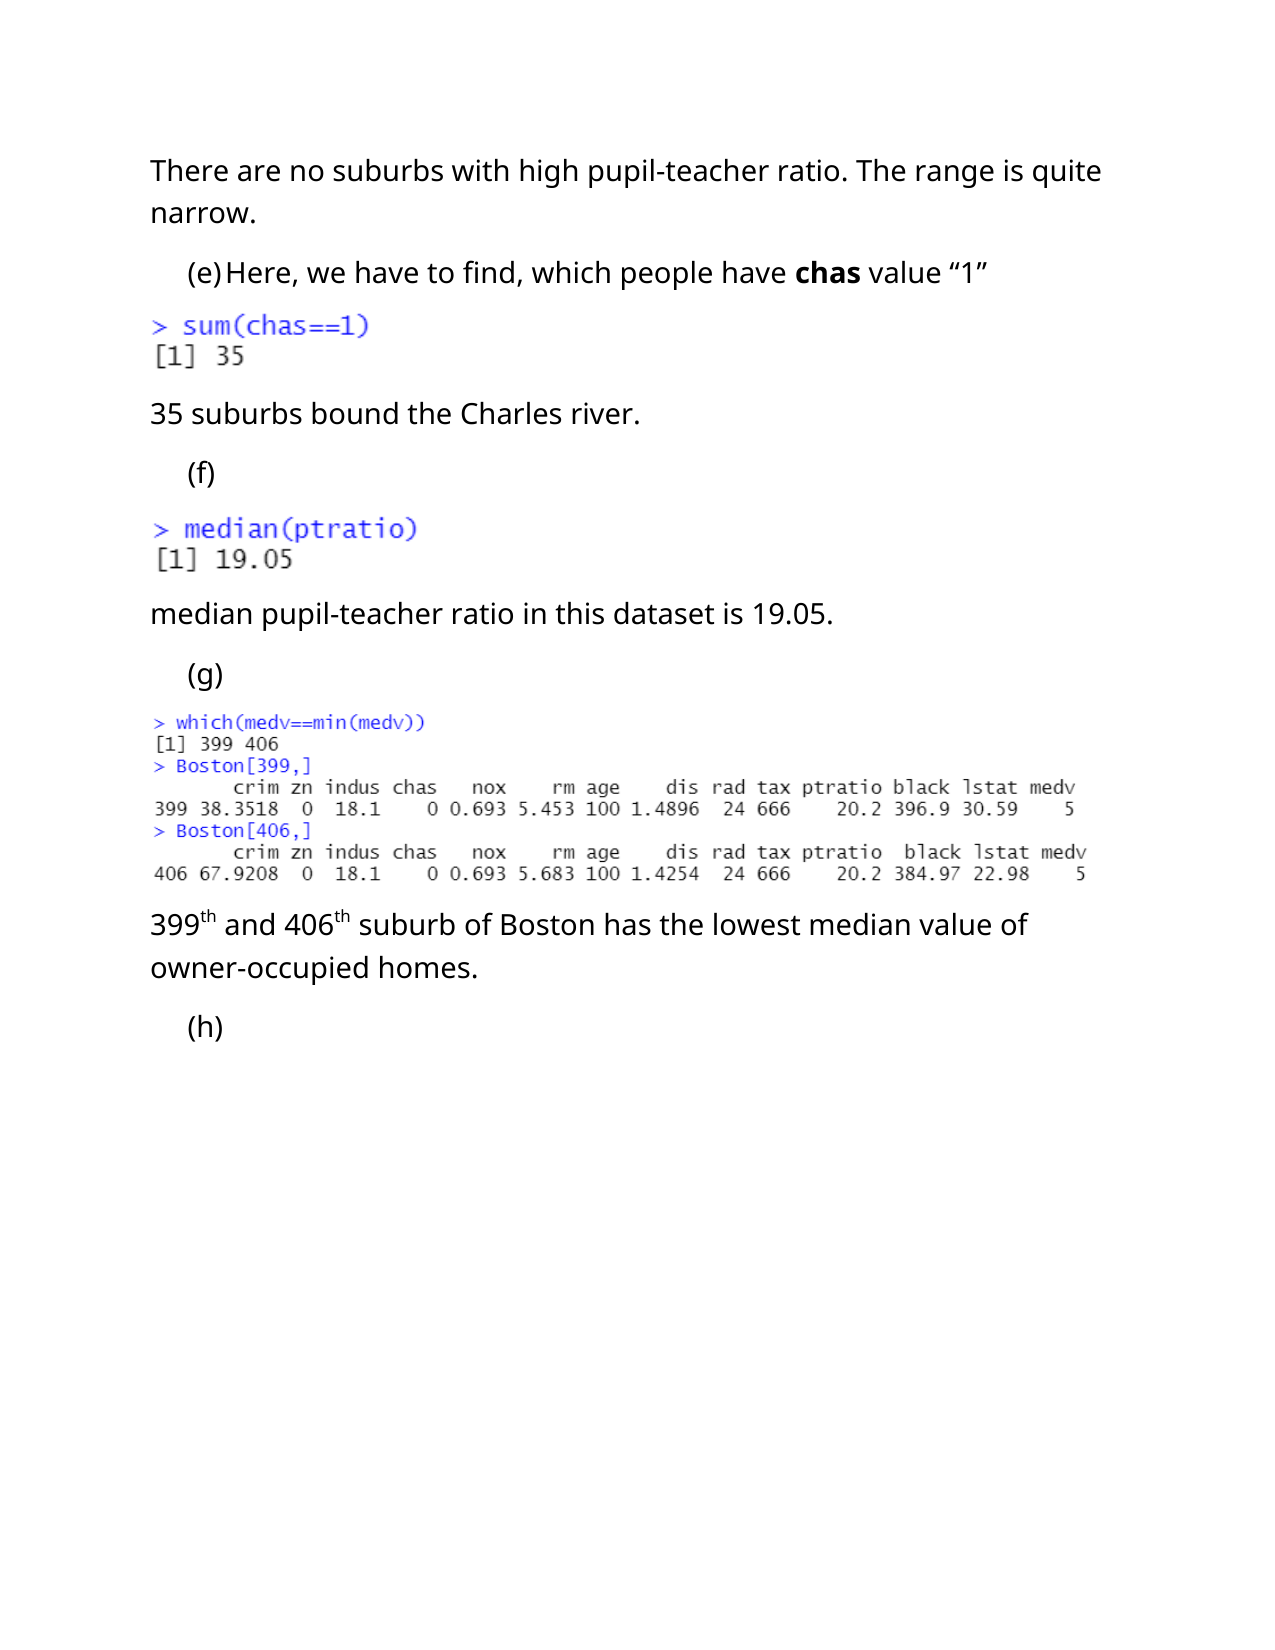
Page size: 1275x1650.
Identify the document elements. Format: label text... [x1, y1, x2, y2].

picture [150, 512, 447, 575]
text 35 suburbs bound the Charles river. [150, 393, 1125, 433]
text median pupil-teacher ratio in this dataset is 19.05. [150, 593, 1125, 633]
list Here, we have to find, which people have chas value “1” [187, 252, 1125, 292]
text 399th and 406th suburb of Boston has the lowest median value of owner-occupied homes. [150, 904, 1125, 987]
picture [150, 712, 1125, 886]
picture [150, 311, 405, 375]
text There are no suburbs with high pupil-teacher ratio. The range is quite narrow. [150, 150, 1125, 232]
